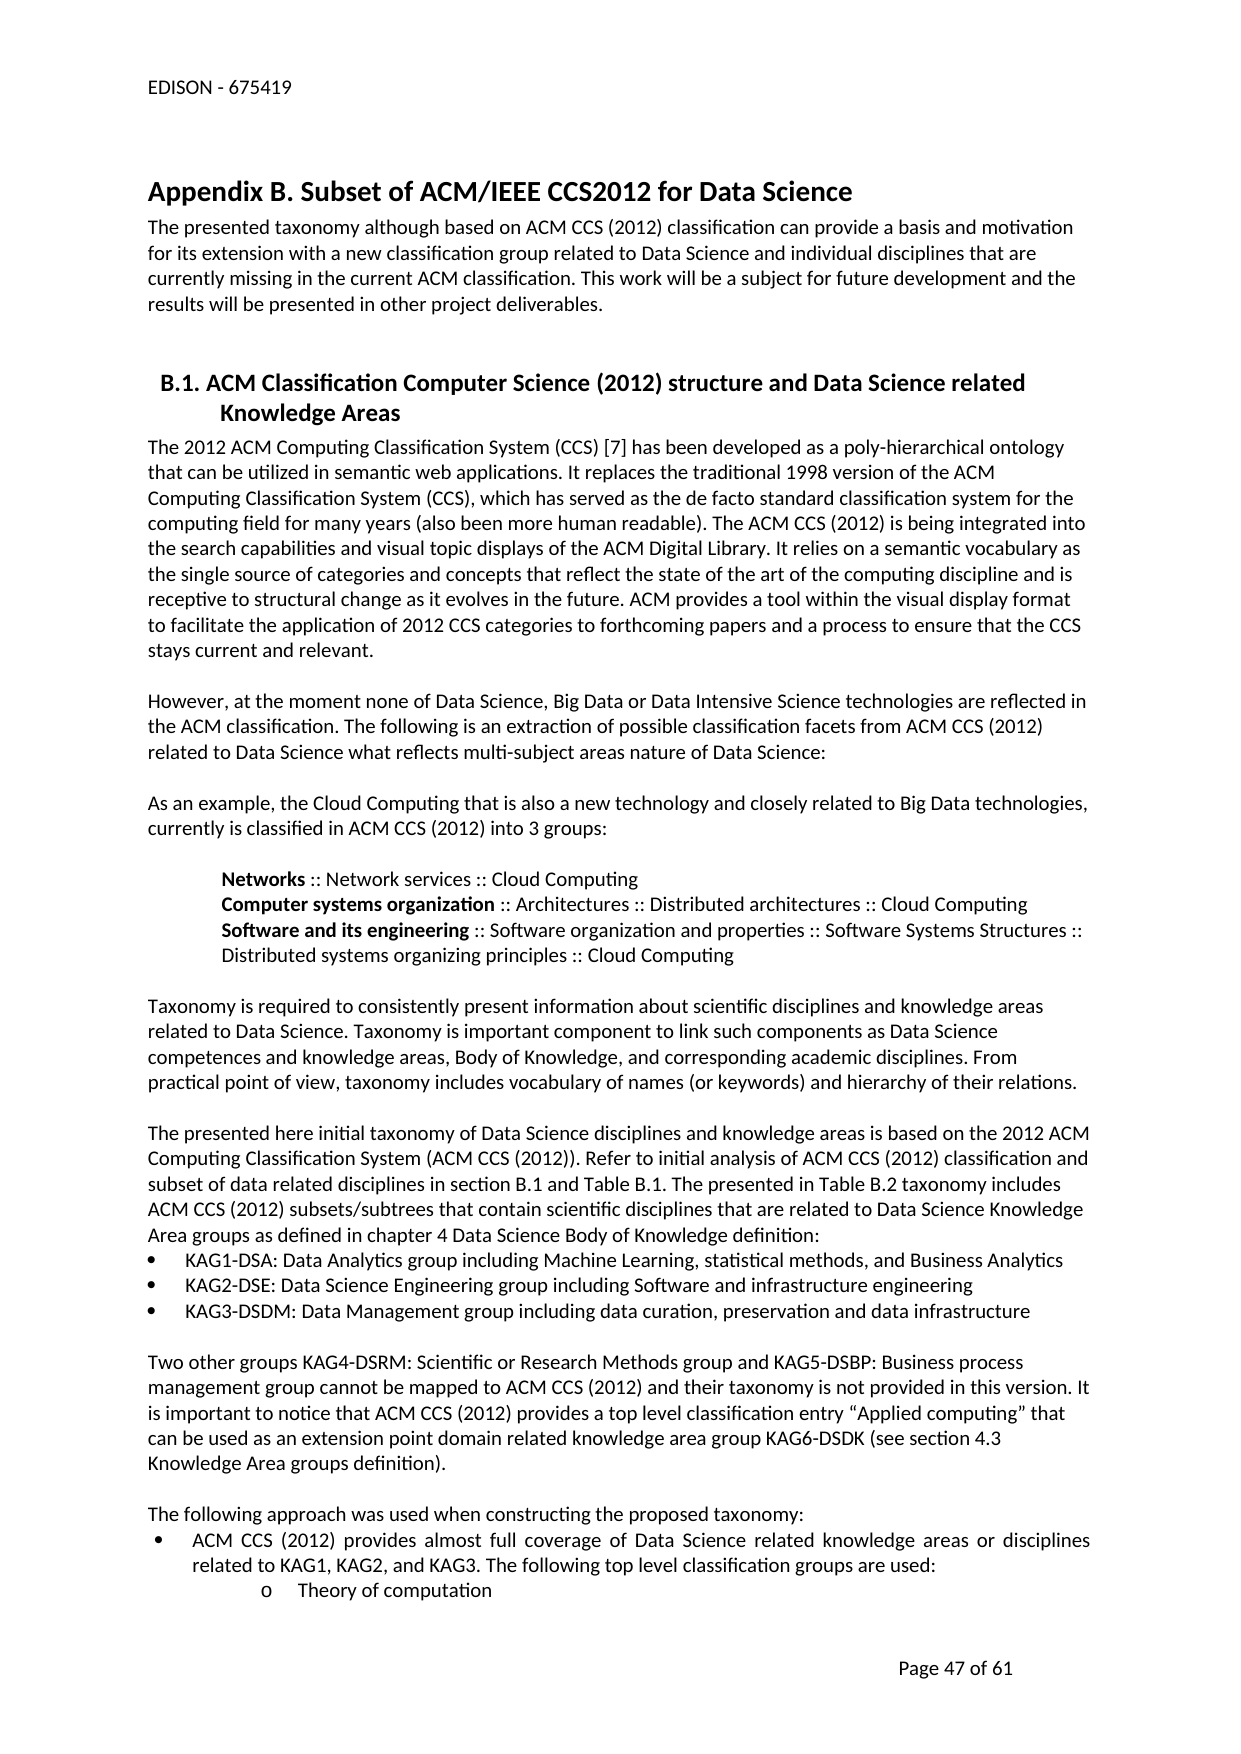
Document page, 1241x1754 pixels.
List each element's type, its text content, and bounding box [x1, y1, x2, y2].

text Taxonomy is required to consistently present information about scientific disciplines and knowledge areas related to Data Science. Taxonomy is important component to link such components as Data Science competences and knowledge areas, Body of Knowledge, and corresponding academic disciplines. From practical point of view, taxonomy includes vocabulary of names (or keywords) and hierarchy of their relations. [148, 993, 1092, 1095]
text The presented taxonomy although based on ACM CCS (2012) classification can provide a basis and motivation for its extension with a new classification group related to Data Science and individual disciplines that are currently missing in the current ACM classification. This work will be a subject for future development and the results will be presented in other project deliverables. [148, 214, 1092, 316]
list KAG2-DSE: Data Science Engineering group including Software and infrastructure engineering [148, 1273, 1092, 1298]
subtitle Appendix B. Subset of ACM/IEEE CCS2012 for Data Science [148, 173, 1092, 208]
list ACM CCS (2012) provides almost full coverage of Data Science related knowledge areas or disciplines related to KAG1, KAG2, and KAG3. The following top level classification groups are used: [155, 1527, 1092, 1578]
list KAG3-DSDM: Data Management group including data curation, preservation and data infrastructure [148, 1298, 1092, 1323]
text Networks :: Network services :: Cloud Computing [221, 866, 1092, 891]
text The 2012 ACM Computing Classification System (CCS) [7] has been developed as a poly-hierarchical ontology that can be utilized in semantic web applications. It replaces the traditional 1998 version of the ACM Computing Classification System (CCS), which has served as the de facto standard classification system for the computing field for many years (also been more human readable). The ACM CCS (2012) is being integrated into the search capabilities and visual topic displays of the ACM Digital Library. It relies on a semantic vocabulary as the single source of categories and concepts that reflect the state of the art of the computing discipline and is receptive to structural change as it evolves in the future. ACM provides a tool within the visual display format to facilitate the application of 2012 CCS categories to forthcoming papers and a process to ensure that the CCS stays current and relevant. [148, 434, 1092, 663]
text The following approach was used when constructing the proposed taxonomy: [148, 1501, 1092, 1527]
text Software and its engineering :: Software organization and properties :: Software Systems Structures :: Distributed systems organizing principles :: Cloud Computing [221, 917, 1092, 968]
list KAG1-DSA: Data Analytics group including Machine Learning, statistical methods, and Business Analytics [148, 1247, 1092, 1273]
text However, at the moment none of Data Science, Big Data or Data Intensive Science technologies are reflected in the ACM classification. The following is an extraction of possible classification facets from ACM CCS (2012) related to Data Science what reflects multi-subject areas nature of Data Science: [148, 688, 1092, 764]
subtitle B.1. ACM Classification Computer Science (2012) structure and Data Science related Knowledge Areas [160, 367, 1092, 428]
text The presented here initial taxonomy of Data Science disciplines and knowledge areas is based on the 2012 ACM Computing Classification System (ACM CCS (2012)). Refer to initial analysis of ACM CCS (2012) classification and subset of data related disciplines in section B.1 and Table B.1. The presented in Table B.2 taxonomy includes ACM CCS (2012) subsets/subtrees that contain scientific disciplines that are related to Data Science Knowledge Area groups as defined in chapter 4 Data Science Body of Knowledge definition: [148, 1120, 1092, 1247]
text Two other groups KAG4-DSRM: Scientific or Research Methods group and KAG5-DSBP: Business process management group cannot be mapped to ACM CCS (2012) and their taxonomy is not provided in this version. It is important to notice that ACM CCS (2012) provides a top level classification entry “Applied computing” that can be used as an extension point domain related knowledge area group KAG6-DSDK (see section 4.3 Knowledge Area groups definition). [148, 1349, 1092, 1476]
text As an example, the Cloud Computing that is also a new technology and closely related to Big Data technologies, currently is classified in ACM CCS (2012) into 3 groups: [148, 790, 1092, 841]
list Theory of computation [260, 1578, 1092, 1604]
text Computer systems organization :: Architectures :: Distributed architectures :: Cloud Computing [221, 891, 1092, 917]
